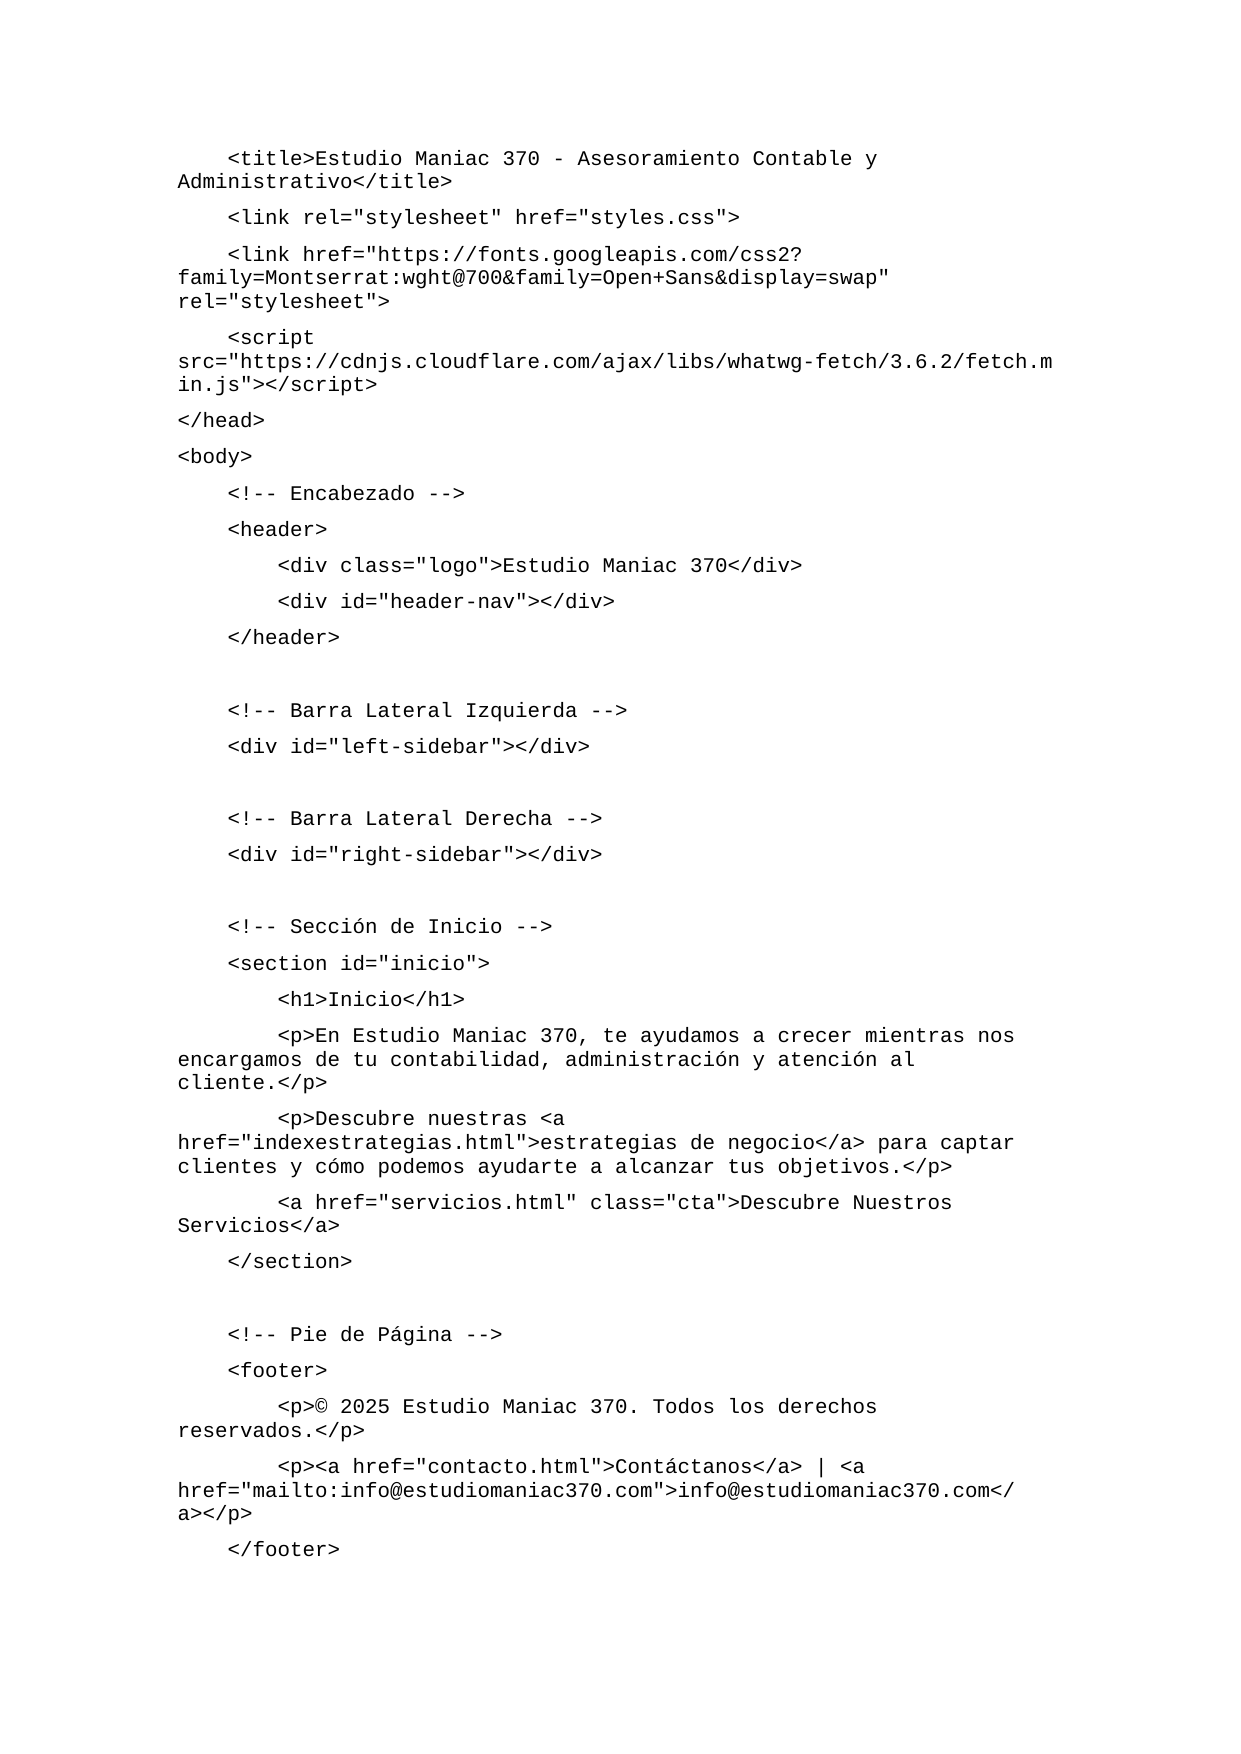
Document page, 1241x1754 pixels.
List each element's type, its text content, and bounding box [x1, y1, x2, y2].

text <title>Estudio Maniac 370 - Asesoramiento Contable y Administrativo</title> [177, 148, 1063, 195]
text <a href="servicios.html" class="cta">Descubre Nuestros Servicios</a> [177, 1192, 1063, 1239]
text <link href="https://fonts.googleapis.com/css2?family=Montserrat:wght@700&family=Open+Sans&display=swap" rel="stylesheet"> [177, 243, 1063, 314]
text <!-- Encabezado --> [177, 483, 1063, 506]
text <h1>Inicio</h1> [177, 989, 1063, 1012]
text <header> [177, 519, 1063, 542]
text <!-- Pie de Página --> [177, 1324, 1063, 1347]
text <div id="header-nav"></div> [177, 591, 1063, 615]
text <!-- Sección de Inicio --> [177, 916, 1063, 940]
text <div id="right-sidebar"></div> [177, 844, 1063, 868]
text </section> [177, 1252, 1063, 1275]
text <div id="left-sidebar"></div> [177, 736, 1063, 759]
text </footer> [177, 1539, 1063, 1563]
text <link rel="stylesheet" href="styles.css"> [177, 207, 1063, 231]
text <p>Descubre nuestras <a href="indexestrategias.html">estrategias de negocio</a> para captar clientes y cómo podemos ayudarte a alcanzar tus objetivos.</p> [177, 1108, 1063, 1179]
text <p>En Estudio Maniac 370, te ayudamos a crecer mientras nos encargamos de tu contabilidad, administración y atención al cliente.</p> [177, 1025, 1063, 1096]
text <div class="logo">Estudio Maniac 370</div> [177, 555, 1063, 579]
text </head> [177, 410, 1063, 434]
text <body> [177, 447, 1063, 470]
text <section id="inicio"> [177, 953, 1063, 976]
text <!-- Barra Lateral Derecha --> [177, 808, 1063, 832]
text </header> [177, 627, 1063, 651]
text <p>© 2025 Estudio Maniac 370. Todos los derechos reservados.</p> [177, 1396, 1063, 1443]
text <footer> [177, 1360, 1063, 1384]
text <p><a href="contacto.html">Contáctanos</a> | <a href="mailto:info@estudiomaniac370.com">info@estudiomaniac370.com</a></p> [177, 1456, 1063, 1527]
text <!-- Barra Lateral Izquierda --> [177, 699, 1063, 723]
text <script src="https://cdnjs.cloudflare.com/ajax/libs/whatwg-fetch/3.6.2/fetch.min.js"></script> [177, 327, 1063, 398]
